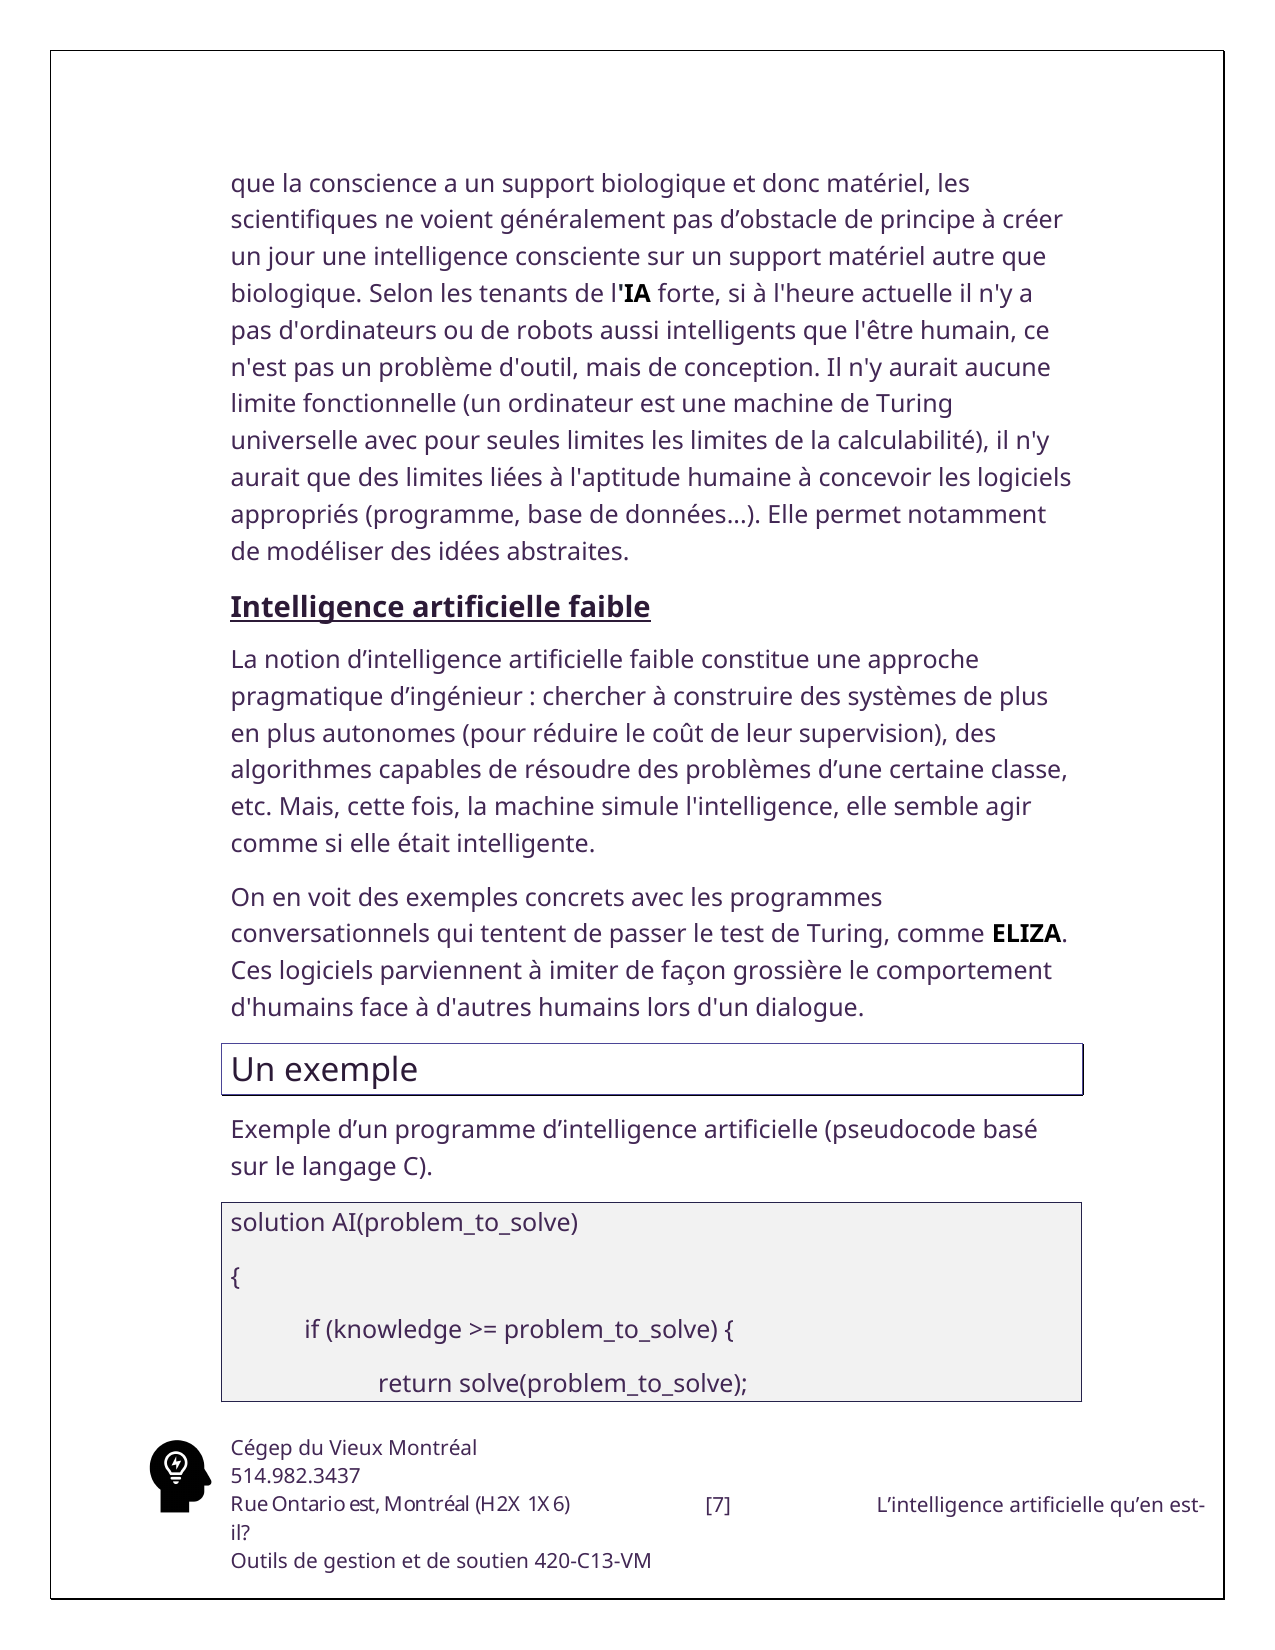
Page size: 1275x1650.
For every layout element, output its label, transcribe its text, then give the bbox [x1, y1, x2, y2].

text { [222, 1255, 1081, 1292]
text if (knowledge >= problem_to_solve) { [222, 1309, 1081, 1346]
subtitle Intelligence artificielle faible [230, 587, 1073, 626]
text return solve(problem_to_solve); [222, 1362, 1081, 1401]
text On en voit des exemples concrets avec les programmes conversationnels qui tentent de passer le test de Turing, comme ELIZA. Ces logiciels parviennent à imiter de façon grossière le comportement d'humains face à d'autres humains lors d'un dialogue. [230, 879, 1073, 1023]
subtitle Un exemple [222, 1044, 1082, 1094]
picture [137, 1435, 224, 1521]
text solution AI(problem_to_solve) [222, 1203, 1081, 1239]
text La notion d’intelligence artificielle faible constitue une approche pragmatique d’ingénieur : chercher à construire des systèmes de plus en plus autonomes (pour réduire le coût de leur supervision), des algorithmes capables de résoudre des problèmes d’une certaine classe, etc. Mais, cette fois, la machine simule l'intelligence, elle semble agir comme si elle était intelligente. [230, 642, 1073, 860]
text Exemple d’un programme d’intelligence artificielle (pseudocode basé sur le langage C). [230, 1112, 1073, 1182]
